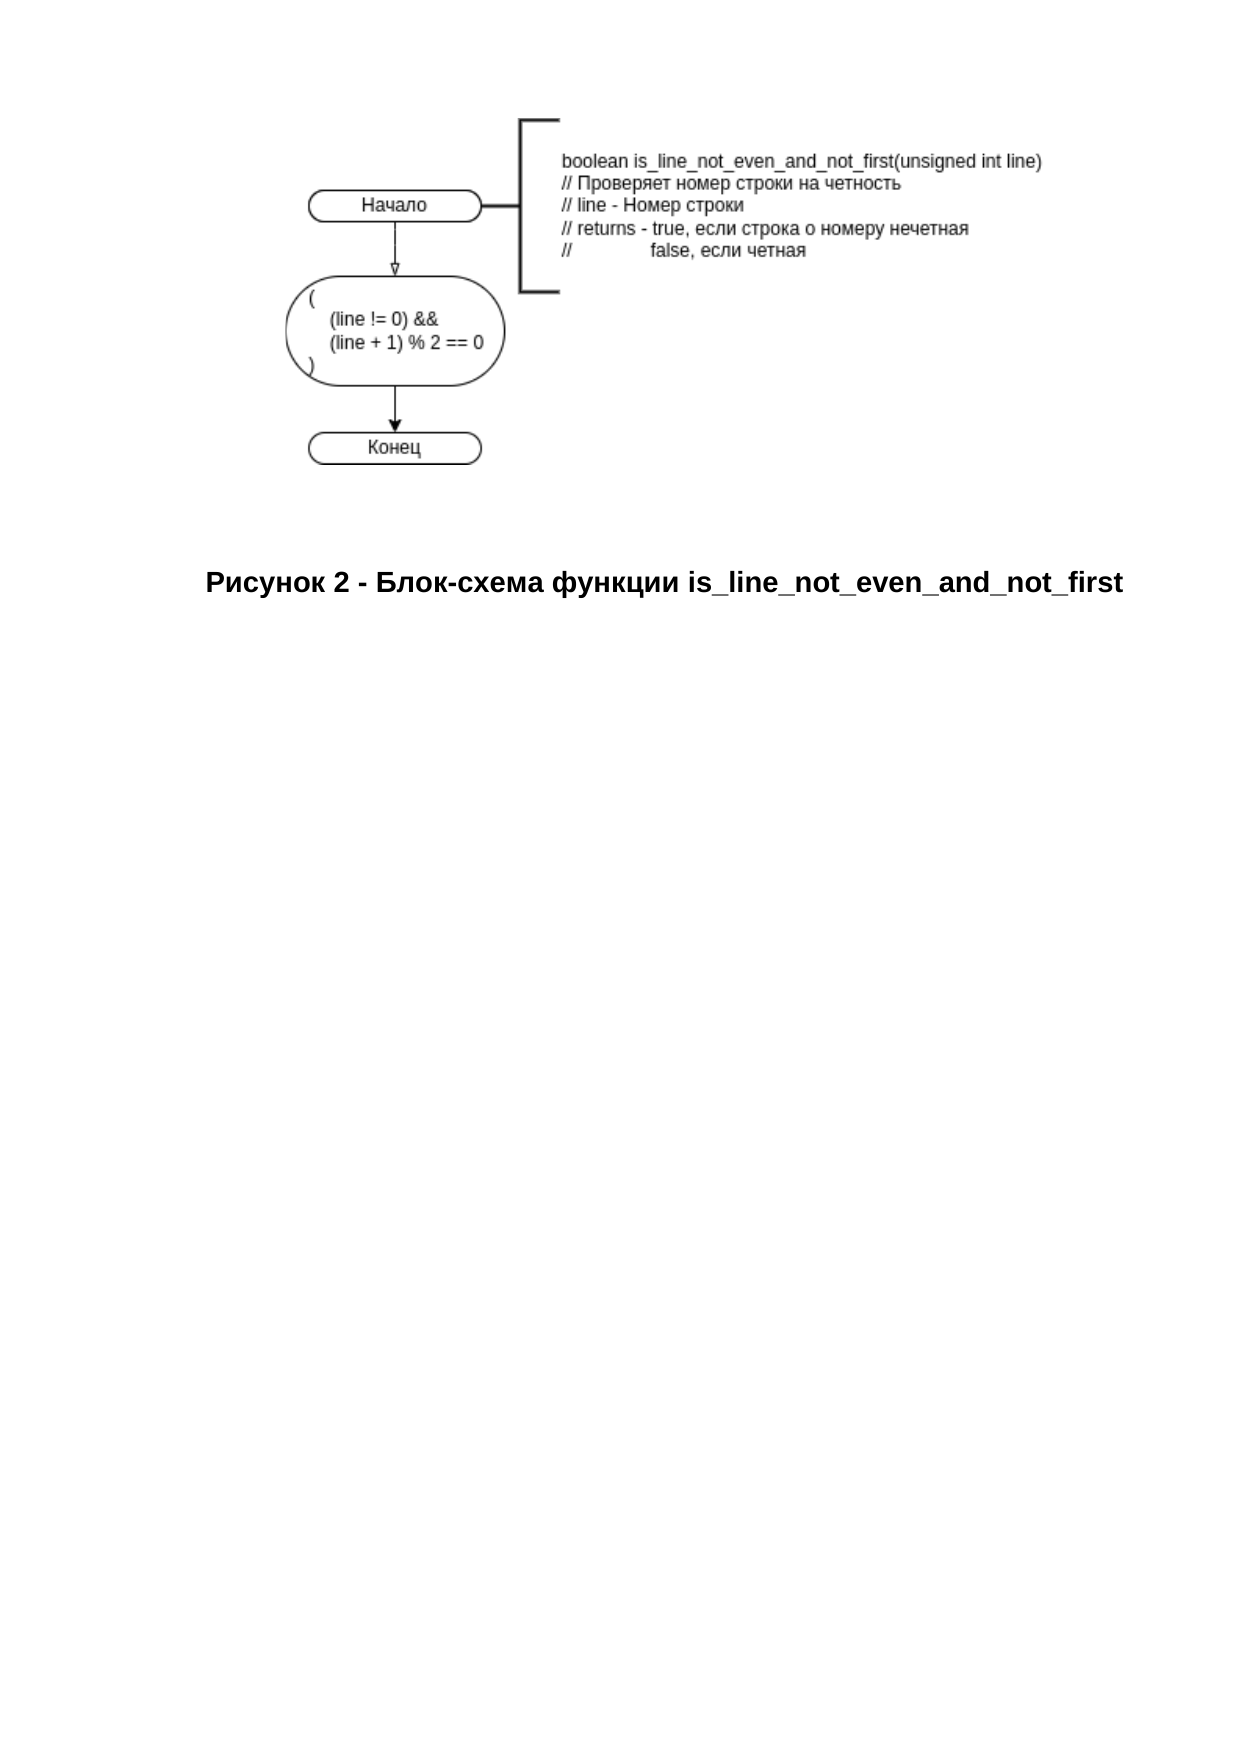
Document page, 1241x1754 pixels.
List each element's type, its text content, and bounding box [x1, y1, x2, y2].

picture [285, 118, 1044, 465]
text Рисунок 2 - Блок-схема функции is_line_not_even_and_not_first [177, 565, 1152, 599]
